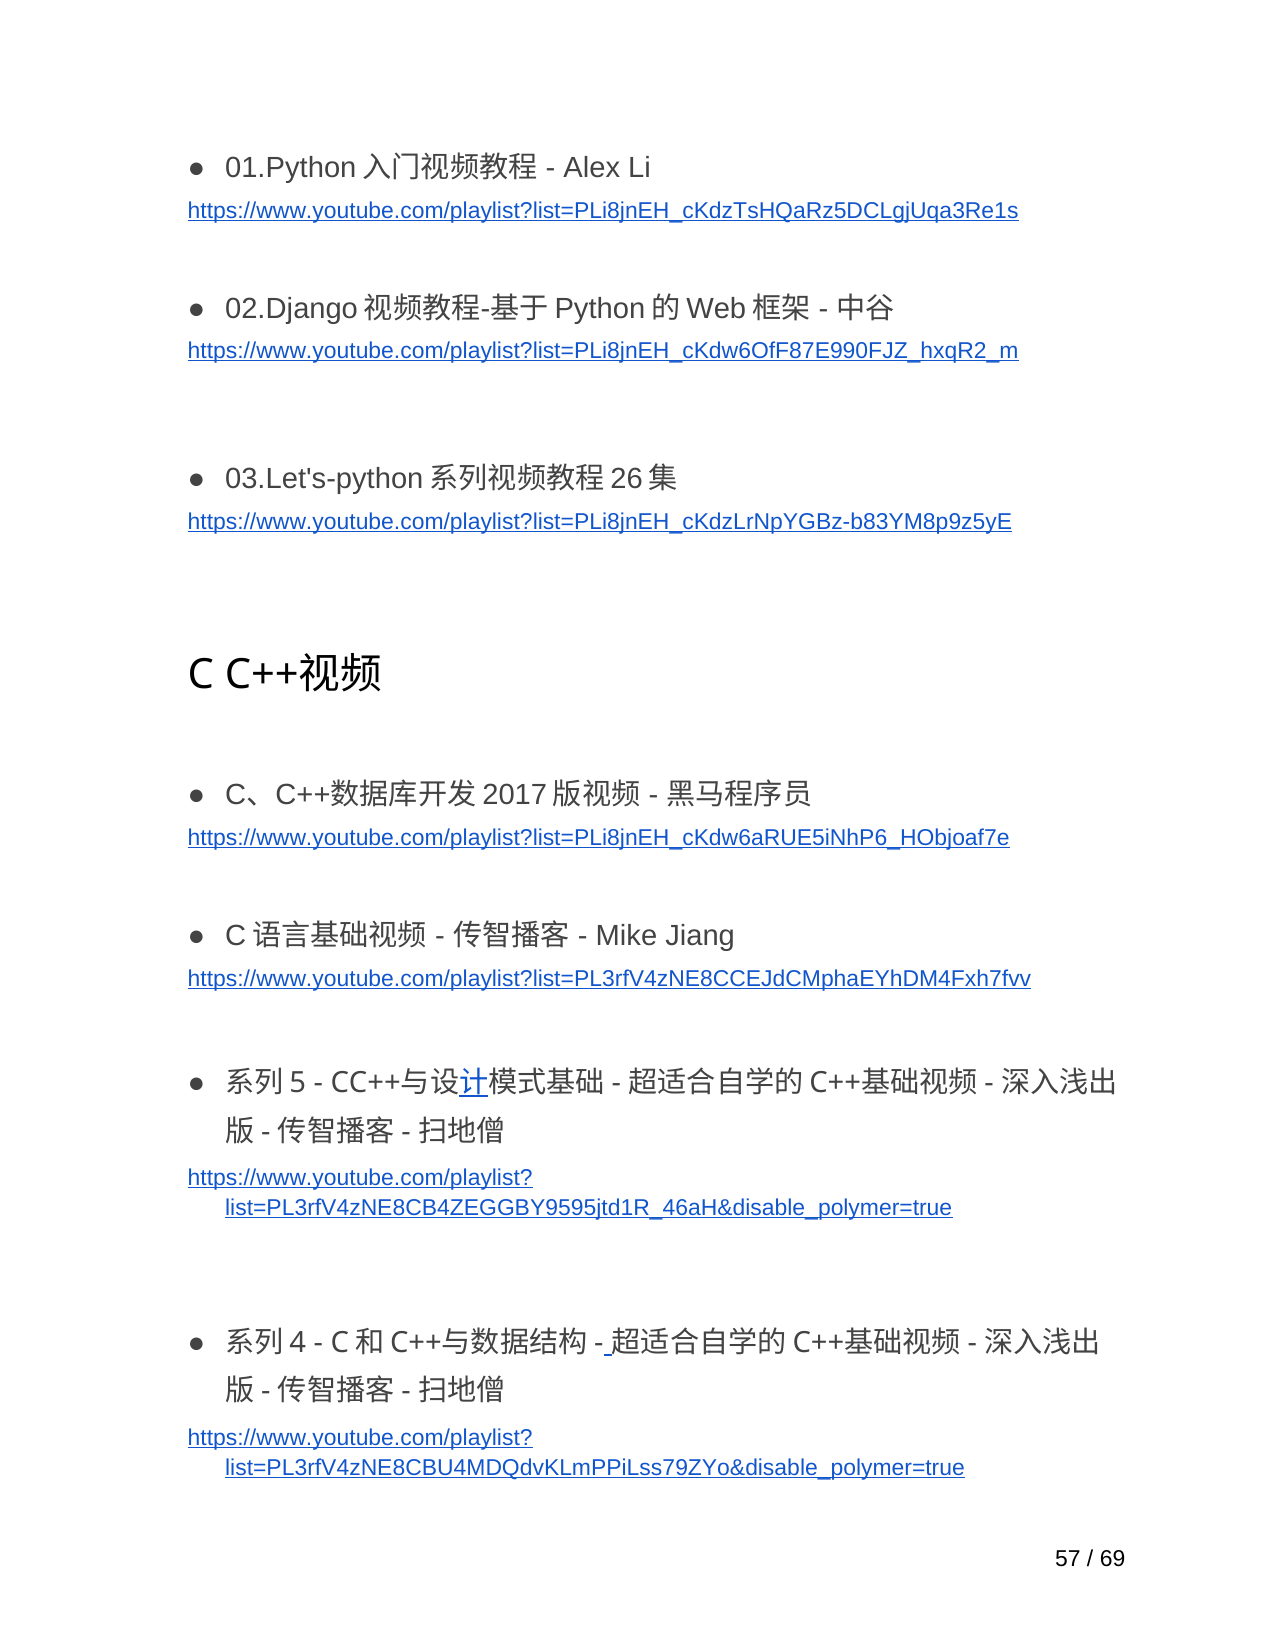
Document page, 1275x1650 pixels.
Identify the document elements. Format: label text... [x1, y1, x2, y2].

text https://www.youtube.com/playlist?list=PLi8jnEH_cKdzTsHQaRz5DCLgjUqa3Re1s [187, 197, 1125, 223]
subtitle 02.Django视频教程-基于Python的Web框架 - 中谷 [187, 291, 1125, 324]
text https://www.youtube.com/playlist?list=PLi8jnEH_cKdw6OfF87E990FJZ_hxqR2_m [187, 337, 1125, 364]
subtitle 01.Python入门视频教程 - Alex Li [187, 150, 1125, 183]
subtitle 系列4 - C和C++与数据结构 - 超适合自学的C++基础视频 - 深入浅出版 - 传智播客 - 扫地僧 [187, 1318, 1125, 1409]
subtitle C、C++数据库开发2017版视频 - 黑马程序员 [187, 777, 1125, 811]
subtitle C C++视频 [187, 641, 1125, 701]
subtitle 03.Let's-python系列视频教程26集 [187, 461, 1125, 495]
text https://www.youtube.com/playlist?list=PL3rfV4zNE8CBU4MDQdvKLmPPiLss79ZYo&disable_polymer=true [187, 1424, 1125, 1481]
text https://www.youtube.com/playlist?list=PLi8jnEH_cKdzLrNpYGBz-b83YM8p9z5yE [187, 508, 1125, 535]
text https://www.youtube.com/playlist?list=PLi8jnEH_cKdw6aRUE5iNhP6_HObjoaf7e [187, 824, 1125, 850]
text https://www.youtube.com/playlist?list=PL3rfV4zNE8CB4ZEGGBY9595jtd1R_46aH&disable_polymer=true [187, 1164, 1125, 1221]
text https://www.youtube.com/playlist?list=PL3rfV4zNE8CCEJdCMphaEYhDM4Fxh7fvv [187, 965, 1125, 991]
subtitle 系列5 - CC++与设计模式基础 - 超适合自学的C++基础视频 - 深入浅出版 - 传智播客 - 扫地僧 [187, 1058, 1125, 1149]
subtitle C语言基础视频 - 传智播客 - Mike Jiang [187, 918, 1125, 951]
